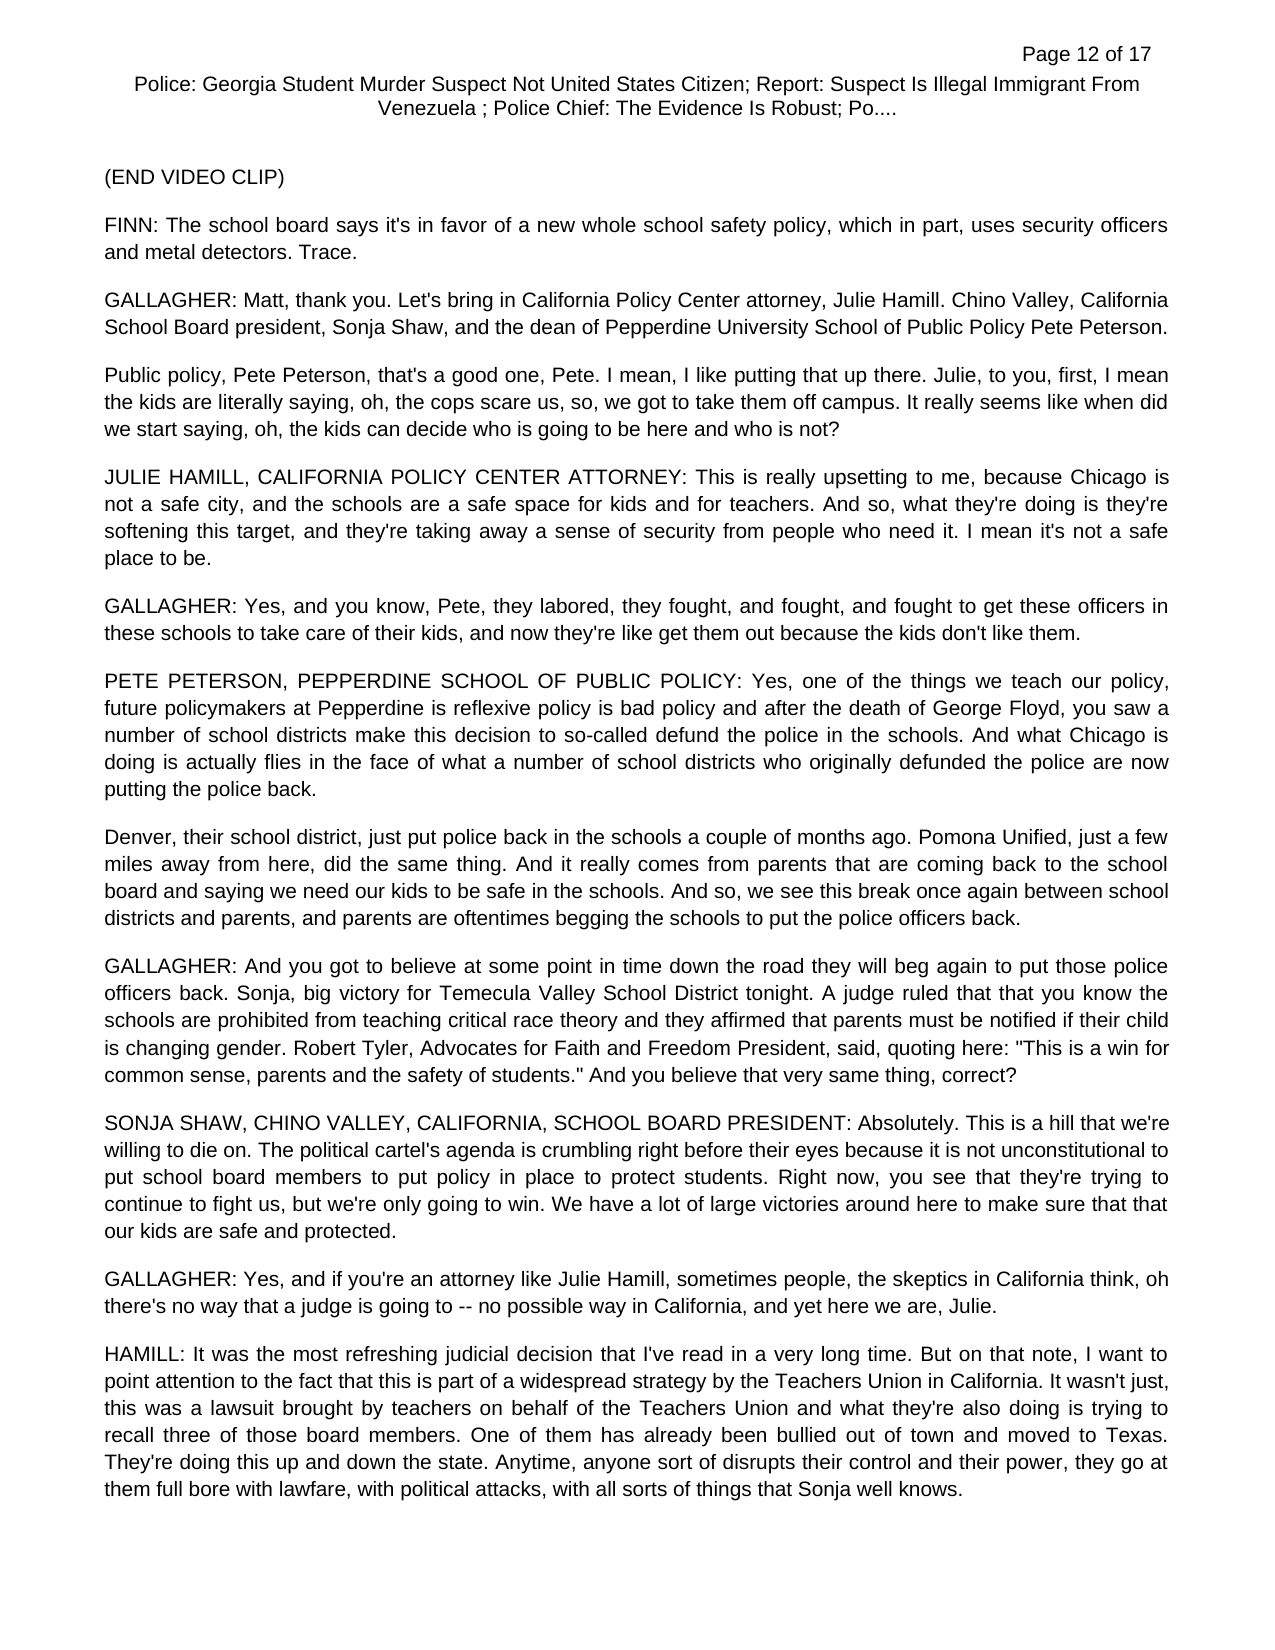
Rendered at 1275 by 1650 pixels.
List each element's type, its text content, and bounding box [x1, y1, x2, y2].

text PETE PETERSON, PEPPERDINE SCHOOL OF PUBLIC POLICY: Yes, one of the things we teach our policy, future policymakers at Pepperdine is reflexive policy is bad policy and after the death of George Floyd, you saw a number of school districts make this decision to so-called defund the police in the schools. And what Chicago is doing is actually flies in the face of what a number of school districts who originally defunded the police are now putting the police back. [104, 666, 1171, 801]
text GALLAGHER: Matt, thank you. Let's bring in California Policy Center attorney, Julie Hamill. Chino Valley, California School Board president, Sonja Shaw, and the dean of Pepperdine University School of Public Policy Pete Peterson. [104, 284, 1171, 338]
text JULIE HAMILL, CALIFORNIA POLICY CENTER ATTORNEY: This is really upsetting to me, because Chicago is not a safe city, and the schools are a safe space for kids and for teachers. And so, what they're doing is they're softening this target, and they're taking away a sense of security from people who need it. I mean it's not a safe place to be. [104, 461, 1171, 570]
text HAMILL: It was the most refreshing judicial decision that I've read in a very long time. But on that note, I want to point attention to the fact that this is part of a widespread strategy by the Teachers Union in California. It wasn't just, this was a lawsuit brought by teachers on behalf of the Teachers Union and what they're also doing is trying to recall three of those board members. One of them has already been bullied out of town and moved to Texas. They're doing this up and down the state. Anytime, anyone sort of disrupts their control and their power, they go at them full bore with lawfare, with political attacks, with all sorts of things that Sonja well knows. [104, 1338, 1171, 1501]
text GALLAGHER: And you got to believe at some point in time down the road they will beg again to put those police officers back. Sonja, big victory for Temecula Valley School District tonight. A judge ruled that that you know the schools are prohibited from teaching critical race theory and they affirmed that parents must be notified if their child is changing gender. Robert Tyler, Advocates for Faith and Freedom President, said, quoting here: "This is a win for common sense, parents and the safety of students." And you believe that very same thing, correct? [104, 951, 1171, 1086]
text Denver, their school district, just put police back in the schools a couple of months ago. Pomona Unified, just a few miles away from here, did the same thing. And it really comes from parents that are coming back to the school board and saying we need our kids to be safe in the schools. And so, we see this break once again between school districts and parents, and parents are oftentimes begging the schools to put the police officers back. [104, 822, 1171, 930]
text FINN: The school board says it's in favor of a new whole school safety policy, which in part, uses security officers and metal detectors. Trace. [104, 209, 1171, 263]
text (END VIDEO CLIP) [104, 161, 1171, 188]
text GALLAGHER: Yes, and if you're an attorney like Julie Hamill, sometimes people, the skeptics in California think, oh there's no way that a judge is going to -- no possible way in California, and yet here we are, Julie. [104, 1263, 1171, 1318]
text SONJA SHAW, CHINO VALLEY, CALIFORNIA, SCHOOL BOARD PRESIDENT: Absolutely. This is a hill that we're willing to die on. The political cartel's agenda is crumbling right before their eyes because it is not unconstitutional to put school board members to put policy in place to protect students. Right now, you see that they're trying to continue to fight us, but we're only going to win. We have a lot of large victories around here to make sure that that our kids are safe and protected. [104, 1107, 1171, 1243]
text Public policy, Pete Peterson, that's a good one, Pete. I mean, I like putting that up there. Julie, to you, first, I mean the kids are literally saying, oh, the cops scare us, so, we got to take them off campus. It really seems like when did we start saying, oh, the kids can decide who is going to be here and who is not? [104, 359, 1171, 441]
text GALLAGHER: Yes, and you know, Pete, they labored, they fought, and fought, and fought to get these officers in these schools to take care of their kids, and now they're like get them out because the kids don't like them. [104, 591, 1171, 645]
